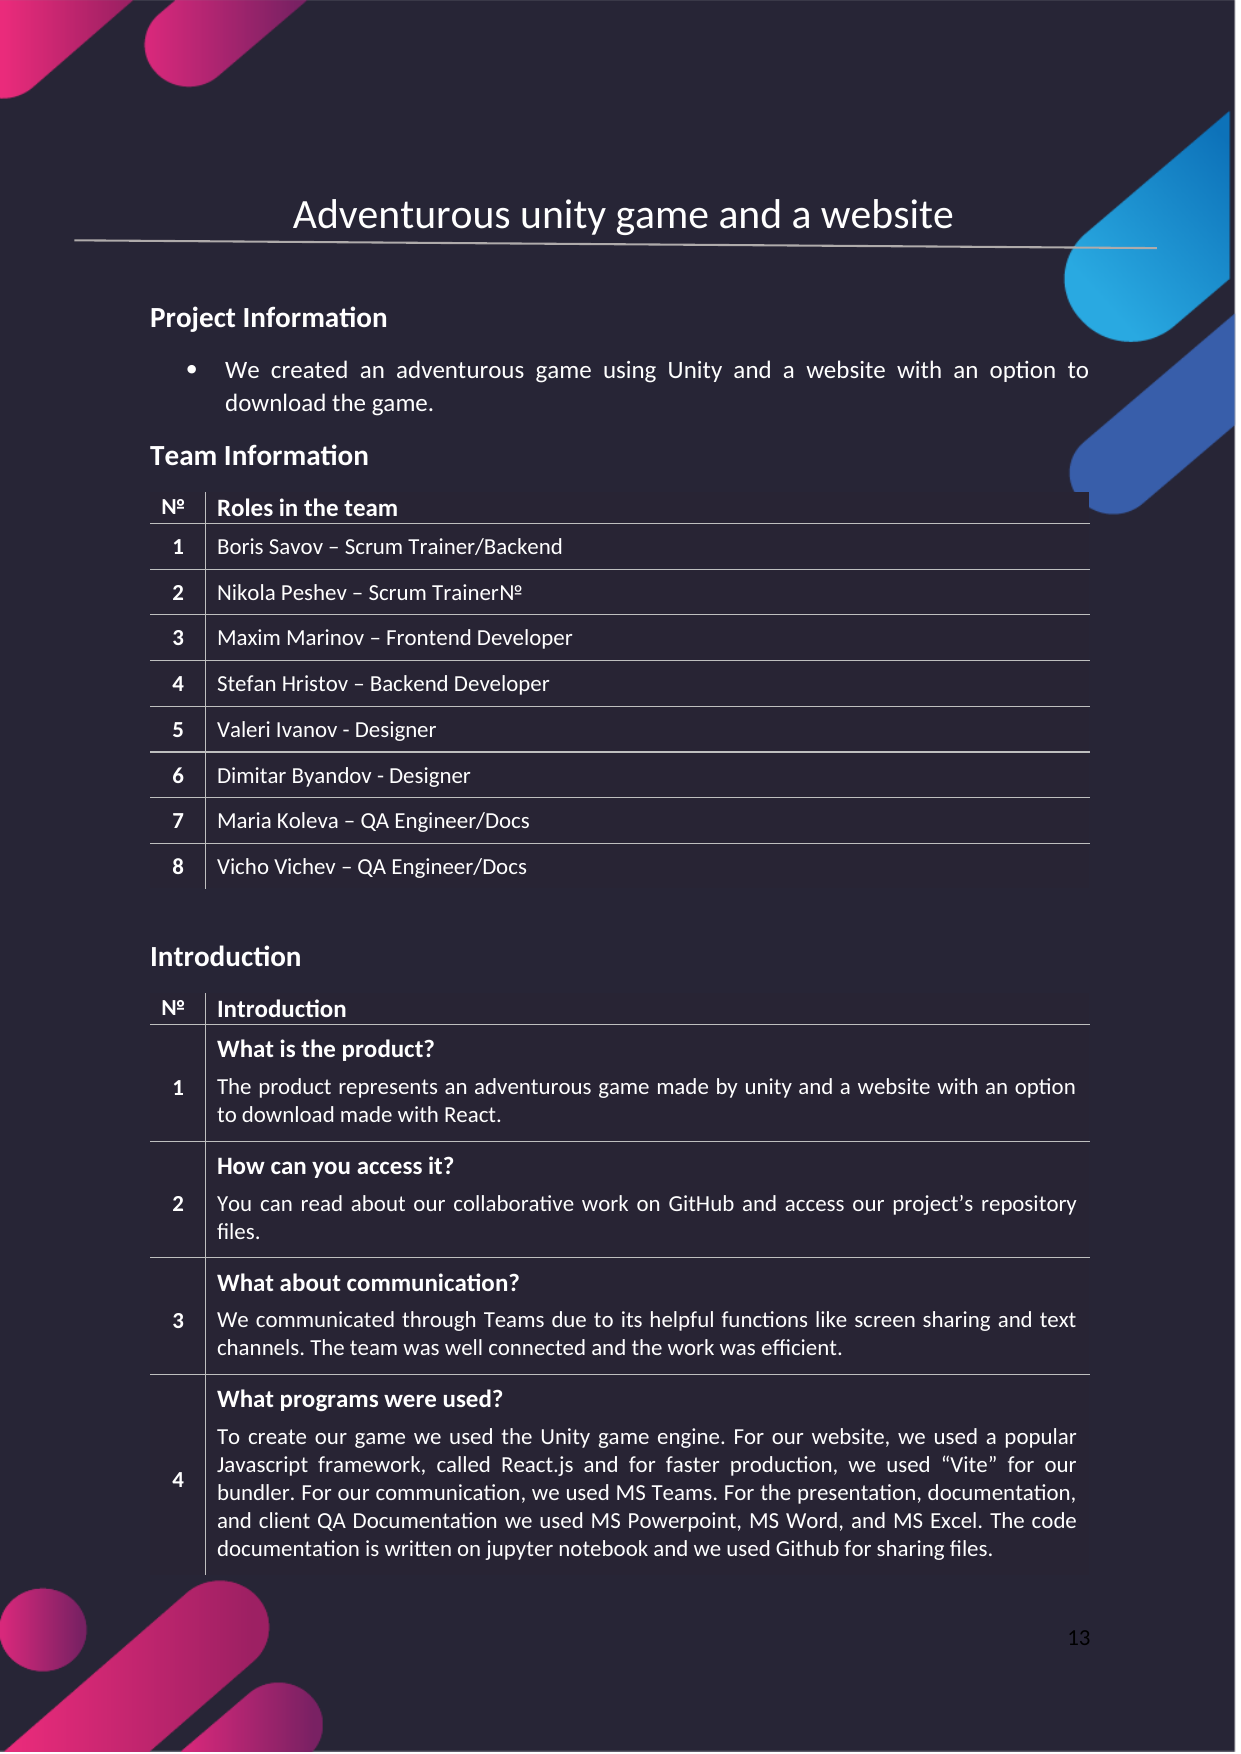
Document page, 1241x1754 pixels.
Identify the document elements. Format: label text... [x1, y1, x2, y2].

table_cell Maxim Marinov – Frontend Developer [206, 615, 1089, 660]
table_cell What programs were used? To create our game we used the Unity game engine. For our website, we used a popular Javascript framework, called React.js and for faster production, we used “Vite” for our bundler. For our communication, we used MS Teams. For the presentation, documentation, and client QA Documentation we used MS Powerpoint, MS Word, and MS Excel. The code documentation is written on jupyter notebook and we used Github for sharing files. [206, 1375, 1089, 1575]
table_cell 6 [150, 753, 205, 797]
subtitle Project Information [150, 299, 1090, 335]
list We created an adventurous game using Unity and a website with an option to download the game. [187, 354, 1090, 418]
table_cell What about communication? We communicated through Teams due to its helpful functions like screen sharing and text channels. The team was well connected and the work was efficient. [206, 1258, 1089, 1374]
table_cell Dimitar Byandov - Designer [206, 753, 1089, 797]
table_cell How can you access it? You can read about our collaborative work on GitHub and access our project’s repository files. [206, 1142, 1089, 1257]
table_cell Nikola Peshev – Scrum Trainer№ [206, 570, 1089, 614]
table_cell 2 [150, 570, 205, 614]
table_header Roles in the team [206, 492, 1089, 523]
table_cell 3 [150, 1258, 205, 1374]
table_cell 2 [150, 1142, 205, 1257]
table_cell Maria Koleva – QA Engineer/Docs [206, 798, 1089, 843]
subtitle Introduction [150, 938, 1090, 974]
table_cell Vicho Vichev – QA Engineer/Docs [206, 844, 1089, 888]
table_cell Valeri Ivanov - Designer [206, 707, 1089, 751]
picture [0, 0, 1236, 1752]
table_header № [150, 993, 205, 1024]
table_cell 7 [150, 798, 205, 843]
table_cell 8 [150, 844, 205, 888]
table_cell 4 [150, 1375, 205, 1575]
table_cell 5 [150, 707, 205, 751]
table_cell 1 [150, 524, 205, 568]
subtitle Adventurous unity game and a website [150, 188, 1090, 239]
table_cell 3 [150, 615, 205, 660]
table_cell Stefan Hristov – Backend Developer [206, 661, 1089, 706]
subtitle Team Information [150, 437, 1090, 473]
table_cell 1 [150, 1025, 205, 1141]
table_cell 4 [150, 661, 205, 706]
table_header Introduction [206, 993, 1089, 1024]
table_cell What is the product? The product represents an adventurous game made by unity and a website with an option to download made with React. [206, 1025, 1089, 1141]
table_header № [150, 492, 205, 523]
table_cell Boris Savov – Scrum Trainer/Backend [206, 524, 1089, 568]
